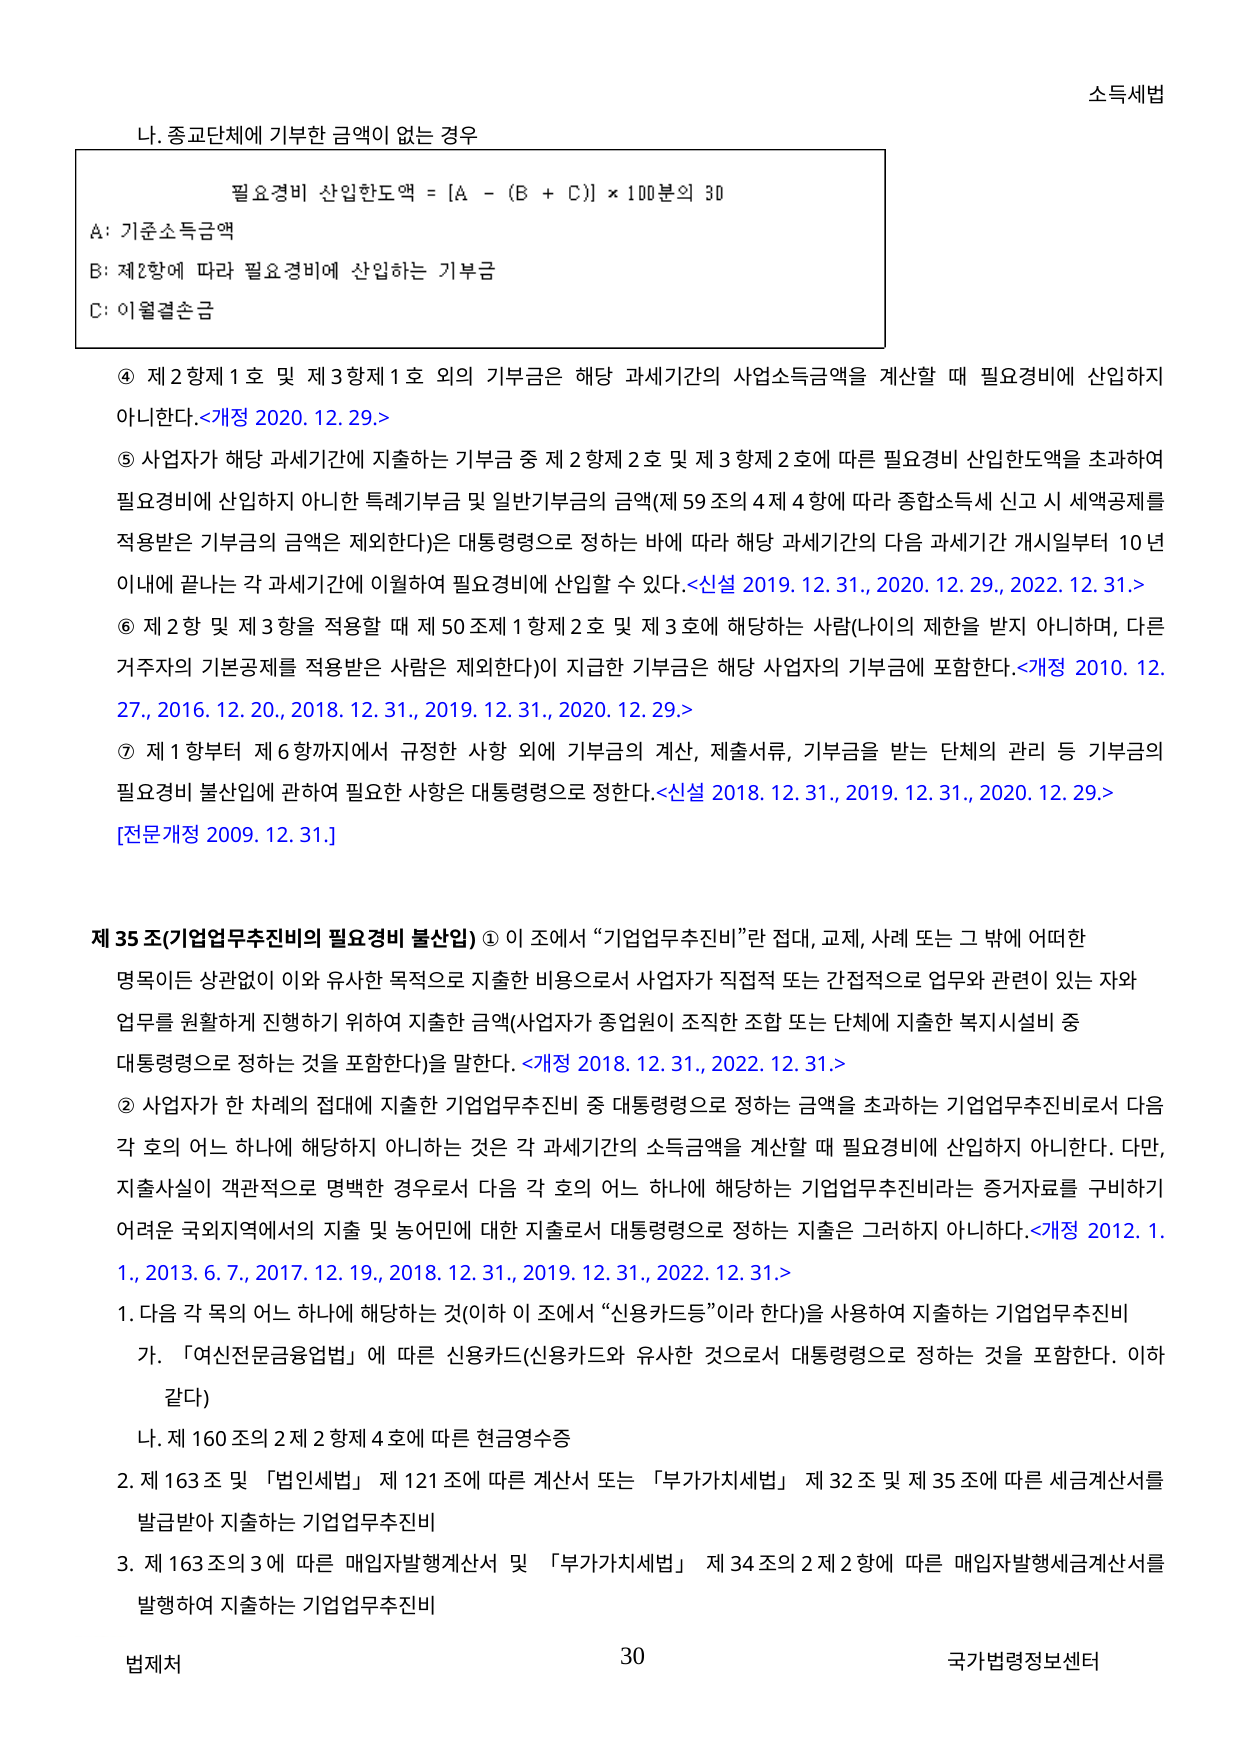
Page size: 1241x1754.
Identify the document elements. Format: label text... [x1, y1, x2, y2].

text 3. 제163조의3에 따른 매입자발행계산서 및 「부가가치세법」 제34조의2제2항에 따른 매입자발행세금계산서를 발행하여 지출하는 기업업무추진비 [117, 1536, 1165, 1619]
text 1. 다음 각 목의 어느 하나에 해당하는 것(이하 이 조에서 “신용카드등”이라 한다)을 사용하여 지출하는 기업업무추진비 [117, 1286, 1165, 1328]
text ⑥ 제2항 및 제3항을 적용할 때 제50조제1항제2호 및 제3호에 해당하는 사람(나이의 제한을 받지 아니하며, 다른 거주자의 기본공제를 적용받은 사람은 제외한다)이 지급한 기부금은 해당 사업자의 기부금에 포함한다.<개정 2010. 12. 27., 2016. 12. 20., 2018. 12. 31., 2019. 12. 31., 2020. 12. 29.> [117, 598, 1165, 723]
text 2. 제163조 및 「법인세법」 제121조에 따른 계산서 또는 「부가가치세법」 제32조 및 제35조에 따른 세금계산서를 발급받아 지출하는 기업업무추진비 [117, 1453, 1165, 1536]
text 나. 종교단체에 기부한 금액이 없는 경우 [137, 108, 1165, 150]
text ② 사업자가 한 차례의 접대에 지출한 기업업무추진비 중 대통령령으로 정하는 금액을 초과하는 기업업무추진비로서 다음 각 호의 어느 하나에 해당하지 아니하는 것은 각 과세기간의 소득금액을 계산할 때 필요경비에 산입하지 아니한다. 다만, 지출사실이 객관적으로 명백한 경우로서 다음 각 호의 어느 하나에 해당하는 기업업무추진비라는 증거자료를 구비하기 어려운 국외지역에서의 지출 및 농어민에 대한 지출로서 대통령령으로 정하는 지출은 그러하지 아니하다.<개정 2012. 1. 1., 2013. 6. 7., 2017. 12. 19., 2018. 12. 31., 2019. 12. 31., 2022. 12. 31.> [117, 1078, 1165, 1286]
text 나. 제160조의2제2항제4호에 따른 현금영수증 [137, 1411, 1165, 1453]
picture [75, 149, 886, 349]
text ⑤ 사업자가 해당 과세기간에 지출하는 기부금 중 제2항제2호 및 제3항제2호에 따른 필요경비 산입한도액을 초과하여 필요경비에 산입하지 아니한 특례기부금 및 일반기부금의 금액(제59조의4제4항에 따라 종합소득세 신고 시 세액공제를 적용받은 기부금의 금액은 제외한다)은 대통령령으로 정하는 바에 따라 해당 과세기간의 다음 과세기간 개시일부터 10년 이내에 끝나는 각 과세기간에 이월하여 필요경비에 산입할 수 있다.<신설 2019. 12. 31., 2020. 12. 29., 2022. 12. 31.> [117, 432, 1165, 598]
text ⑦ 제1항부터 제6항까지에서 규정한 사항 외에 기부금의 계산, 제출서류, 기부금을 받는 단체의 관리 등 기부금의 필요경비 불산입에 관하여 필요한 사항은 대통령령으로 정한다.<신설 2018. 12. 31., 2019. 12. 31., 2020. 12. 29.> [117, 723, 1165, 807]
text 제35조(기업업무추진비의 필요경비 불산입) ① 이 조에서 “기업업무추진비”란 접대, 교제, 사례 또는 그 밖에 어떠한 명목이든 상관없이 이와 유사한 목적으로 지출한 비용으로서 사업자가 직접적 또는 간접적으로 업무와 관련이 있는 자와 업무를 원활하게 진행하기 위하여 지출한 금액(사업자가 종업원이 조직한 조합 또는 단체에 지출한 복지시설비 중 대통령령으로 정하는 것을 포함한다)을 말한다. <개정 2018. 12. 31., 2022. 12. 31.> [92, 911, 1165, 1078]
text ④ 제2항제1호 및 제3항제1호 외의 기부금은 해당 과세기간의 사업소득금액을 계산할 때 필요경비에 산입하지 아니한다.<개정 2020. 12. 29.> [117, 348, 1165, 432]
text [전문개정 2009. 12. 31.] [117, 807, 1165, 848]
text 가. 「여신전문금융업법」에 따른 신용카드(신용카드와 유사한 것으로서 대통령령으로 정하는 것을 포함한다. 이하 같다) [137, 1328, 1165, 1411]
